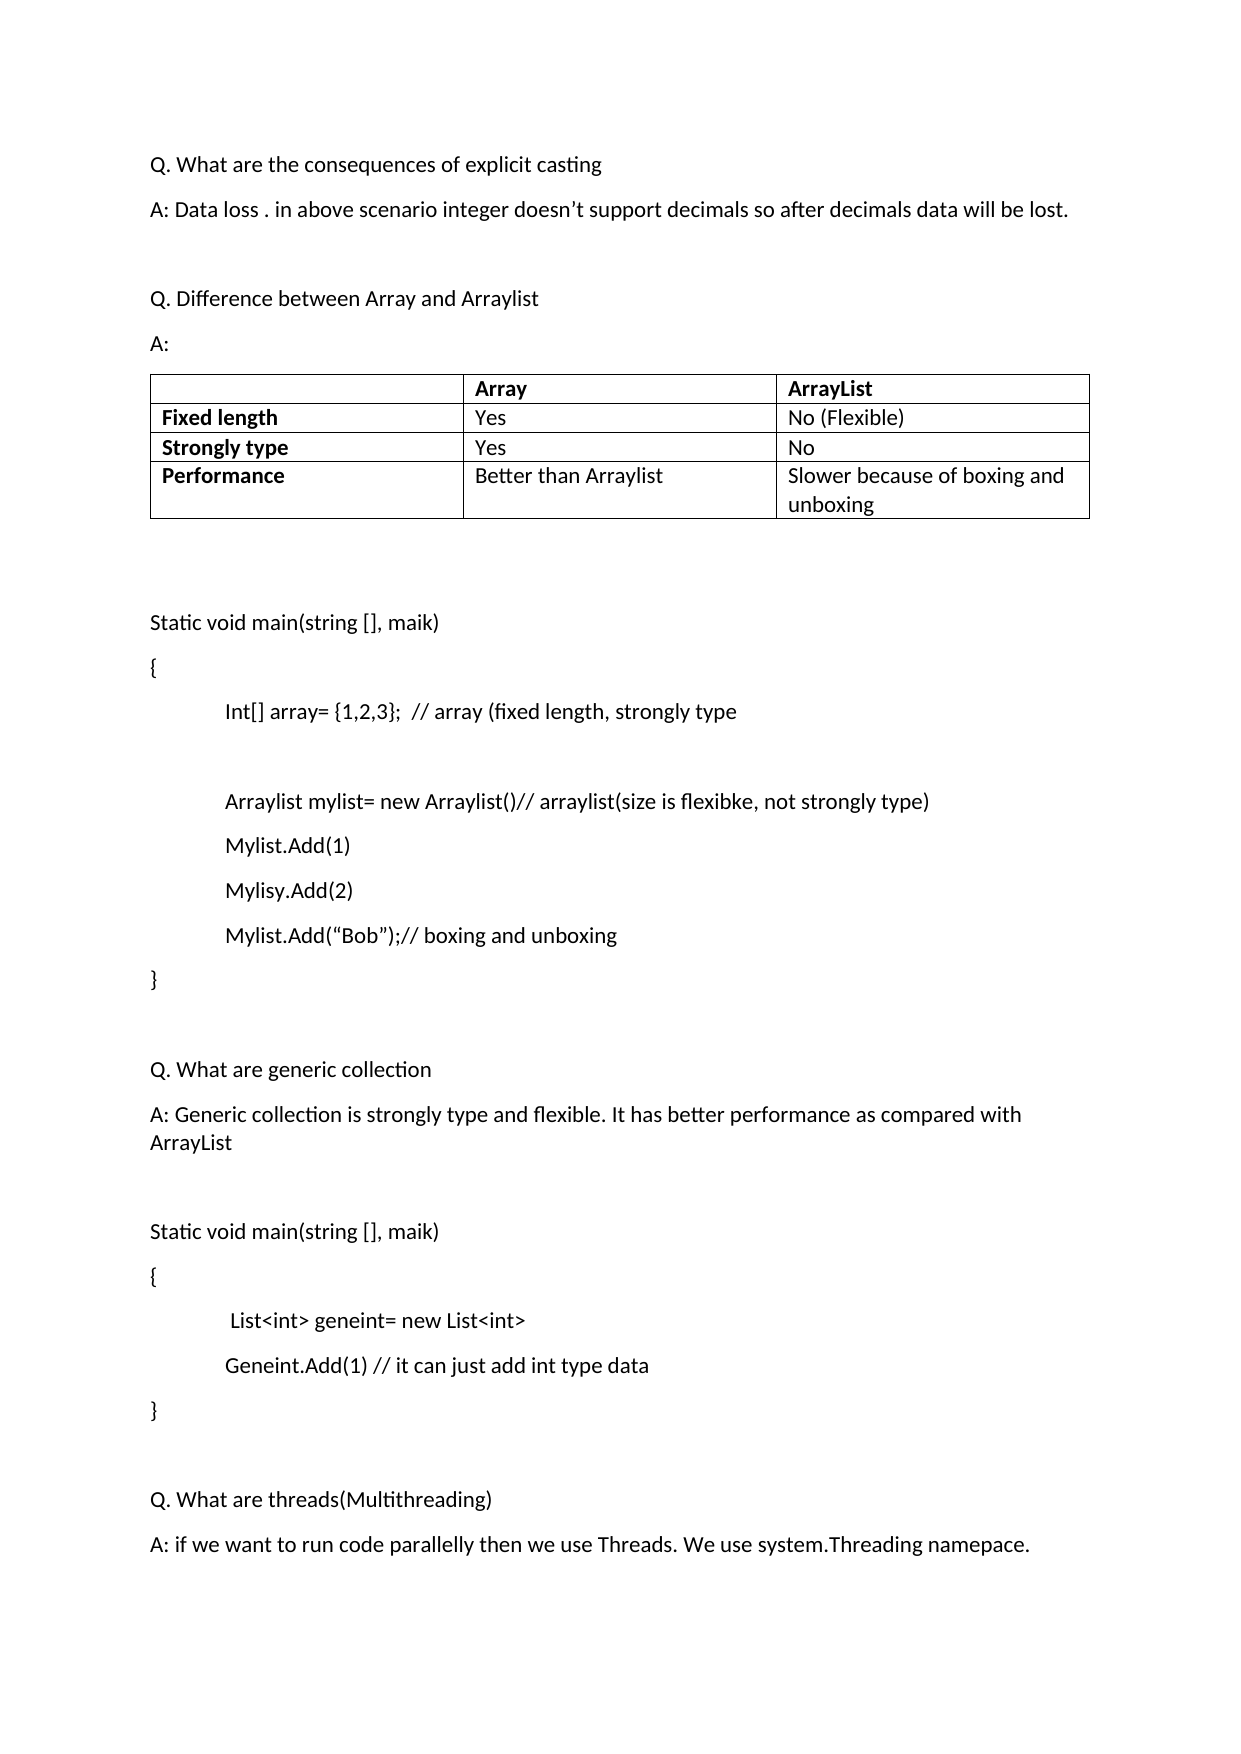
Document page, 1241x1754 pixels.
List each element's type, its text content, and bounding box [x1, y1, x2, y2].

text { [150, 1262, 1090, 1290]
text A: Generic collection is strongly type and flexible. It has better performance as compared with ArrayList [150, 1100, 1090, 1156]
table_header [151, 375, 463, 402]
text { [150, 653, 1090, 681]
text Arraylist mylist= new Arraylist()// arraylist(size is flexibke, not strongly type) [150, 787, 1090, 815]
table_cell Strongly type [151, 433, 463, 461]
table_cell Yes [464, 433, 776, 461]
text List<int> geneint= new List<int> [150, 1306, 1090, 1334]
text Mylist.Add(1) [150, 832, 1090, 859]
table_cell Fixed length [151, 404, 463, 432]
text } [150, 966, 1090, 994]
text Int[] array= {1,2,3}; // array (fixed length, strongly type [150, 697, 1090, 726]
text Q. What are the consequences of explicit casting [150, 150, 1090, 178]
table_header ArrayList [777, 375, 1089, 402]
text A: [150, 329, 1090, 357]
table_cell Better than Arraylist [464, 462, 776, 518]
text A: Data loss . in above scenario integer doesn’t support decimals so after decimals data will be lost. [150, 195, 1090, 223]
text Q. What are threads(Multithreading) [150, 1485, 1090, 1513]
text } [150, 1396, 1090, 1424]
table_cell Yes [464, 404, 776, 432]
table_cell No [777, 433, 1089, 461]
text Mylist.Add(“Bob”);// boxing and unboxing [150, 921, 1090, 949]
table_header Array [464, 375, 776, 402]
text Static void main(string [], maik) [150, 1217, 1090, 1245]
table_cell Performance [151, 462, 463, 518]
table_cell Slower because of boxing and unboxing [777, 462, 1089, 518]
text Static void main(string [], maik) [150, 608, 1090, 636]
text Q. Difference between Array and Arraylist [150, 284, 1090, 312]
text Mylisy.Add(2) [150, 876, 1090, 904]
table_cell No (Flexible) [777, 404, 1089, 432]
text Geneint.Add(1) // it can just add int type data [150, 1351, 1090, 1379]
text A: if we want to run code parallelly then we use Threads. We use system.Threading namepace. [150, 1530, 1090, 1558]
text Q. What are generic collection [150, 1055, 1090, 1083]
